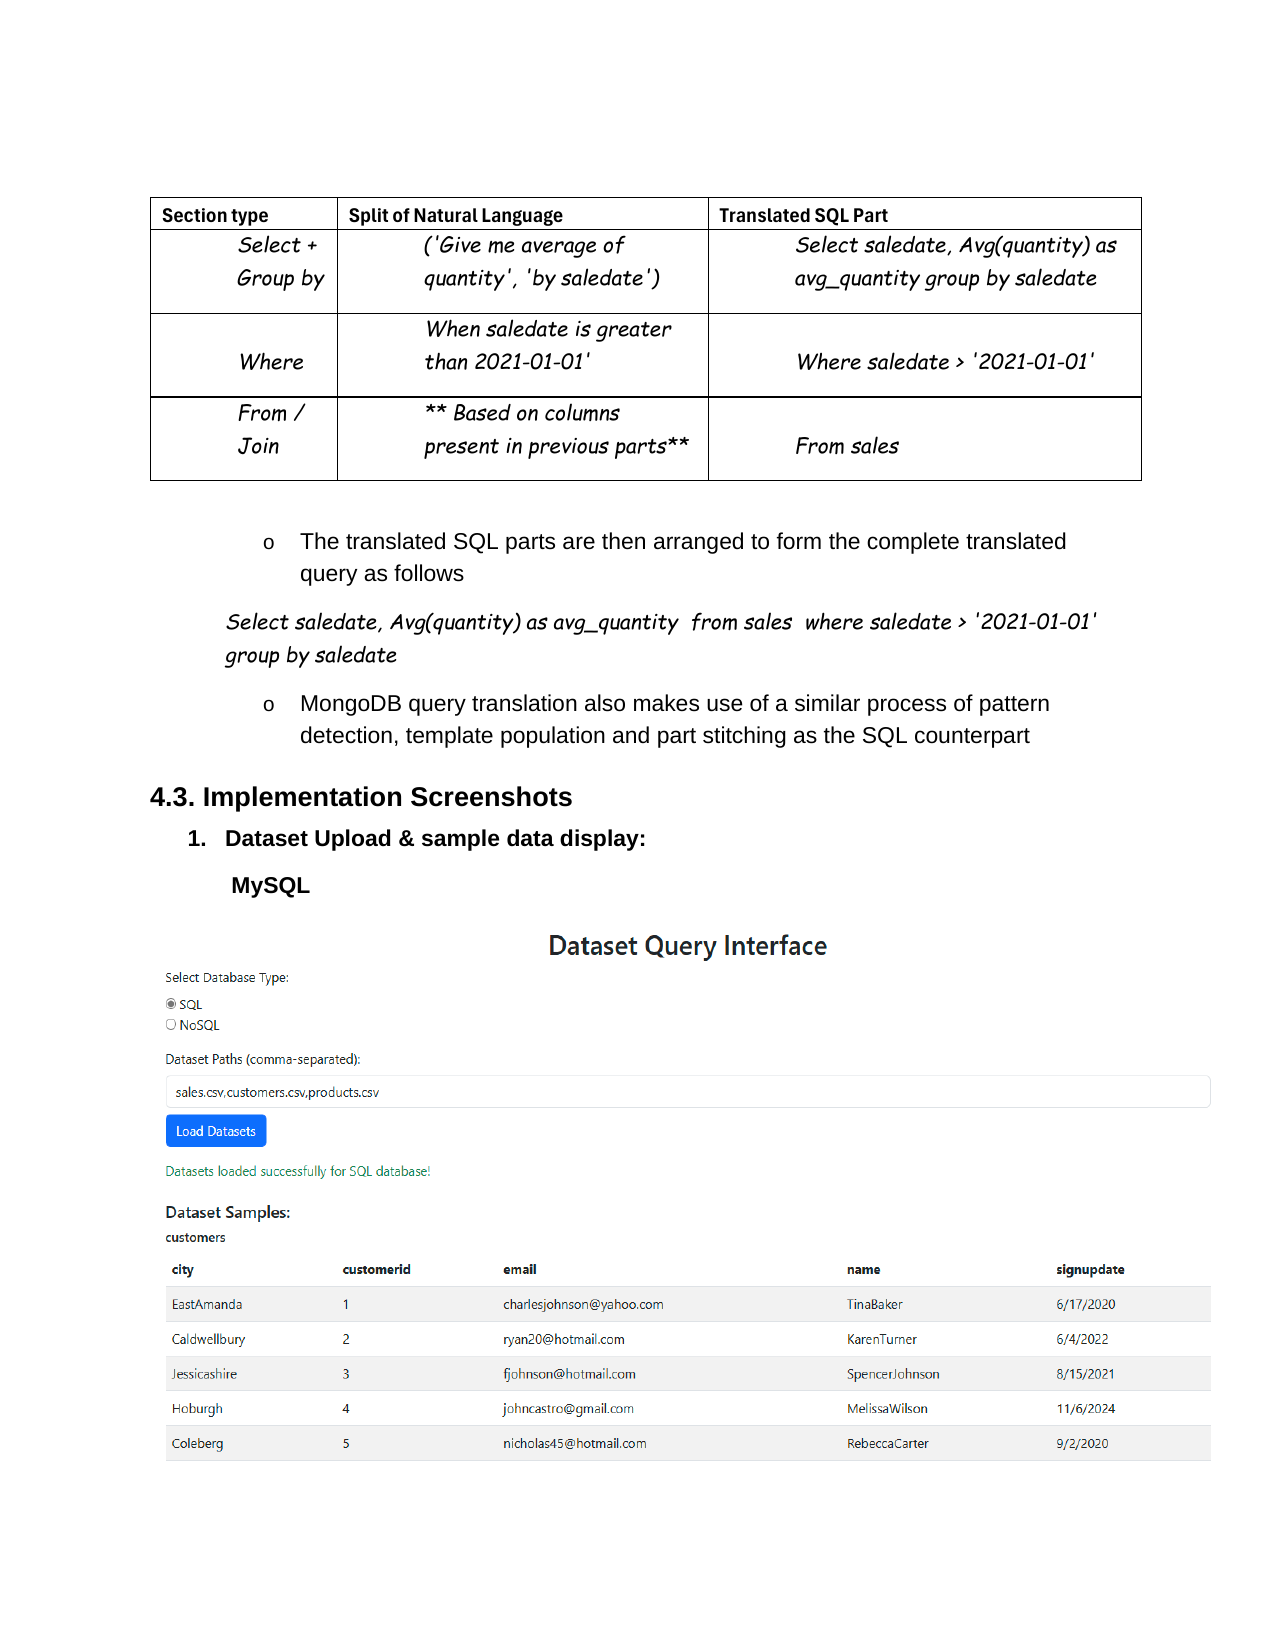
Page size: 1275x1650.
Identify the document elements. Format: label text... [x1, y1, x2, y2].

table_cell From / Join [151, 398, 337, 480]
table_cell From sales [709, 398, 1141, 480]
picture [150, 918, 1220, 1474]
list MongoDB query translation also makes use of a similar process of pattern detection, template population and part stitching as the SQL counterpart [262, 690, 1125, 748]
table_cell Select + Group by [151, 230, 337, 312]
table_cell Select saledate, Avg(quantity) as avg_quantity group by saledate [709, 230, 1141, 312]
table_cell ** Based on columns present in previous parts** [338, 398, 708, 480]
table_header Section type [151, 198, 337, 228]
text Select saledate, Avg(quantity) as avg_quantity from sales where saledate > '2021-01-01' group by saledate [225, 607, 1125, 669]
list The translated SQL parts are then arranged to form the complete translated query as follows [262, 528, 1125, 586]
table_header Translated SQL Part [709, 198, 1141, 228]
list Dataset Upload & sample data display: [187, 825, 1125, 852]
table_cell When saledate is greater than 2021-01-01' [338, 314, 708, 396]
text MySQL [225, 872, 1125, 898]
table_cell ('Give me average of quantity', 'by saledate') [338, 230, 708, 312]
table_header Split of Natural Language [338, 198, 708, 228]
table_cell Where [151, 314, 337, 396]
table_cell Where saledate > '2021-01-01' [709, 314, 1141, 396]
subtitle 4.3. Implementation Screenshots [150, 781, 1125, 812]
